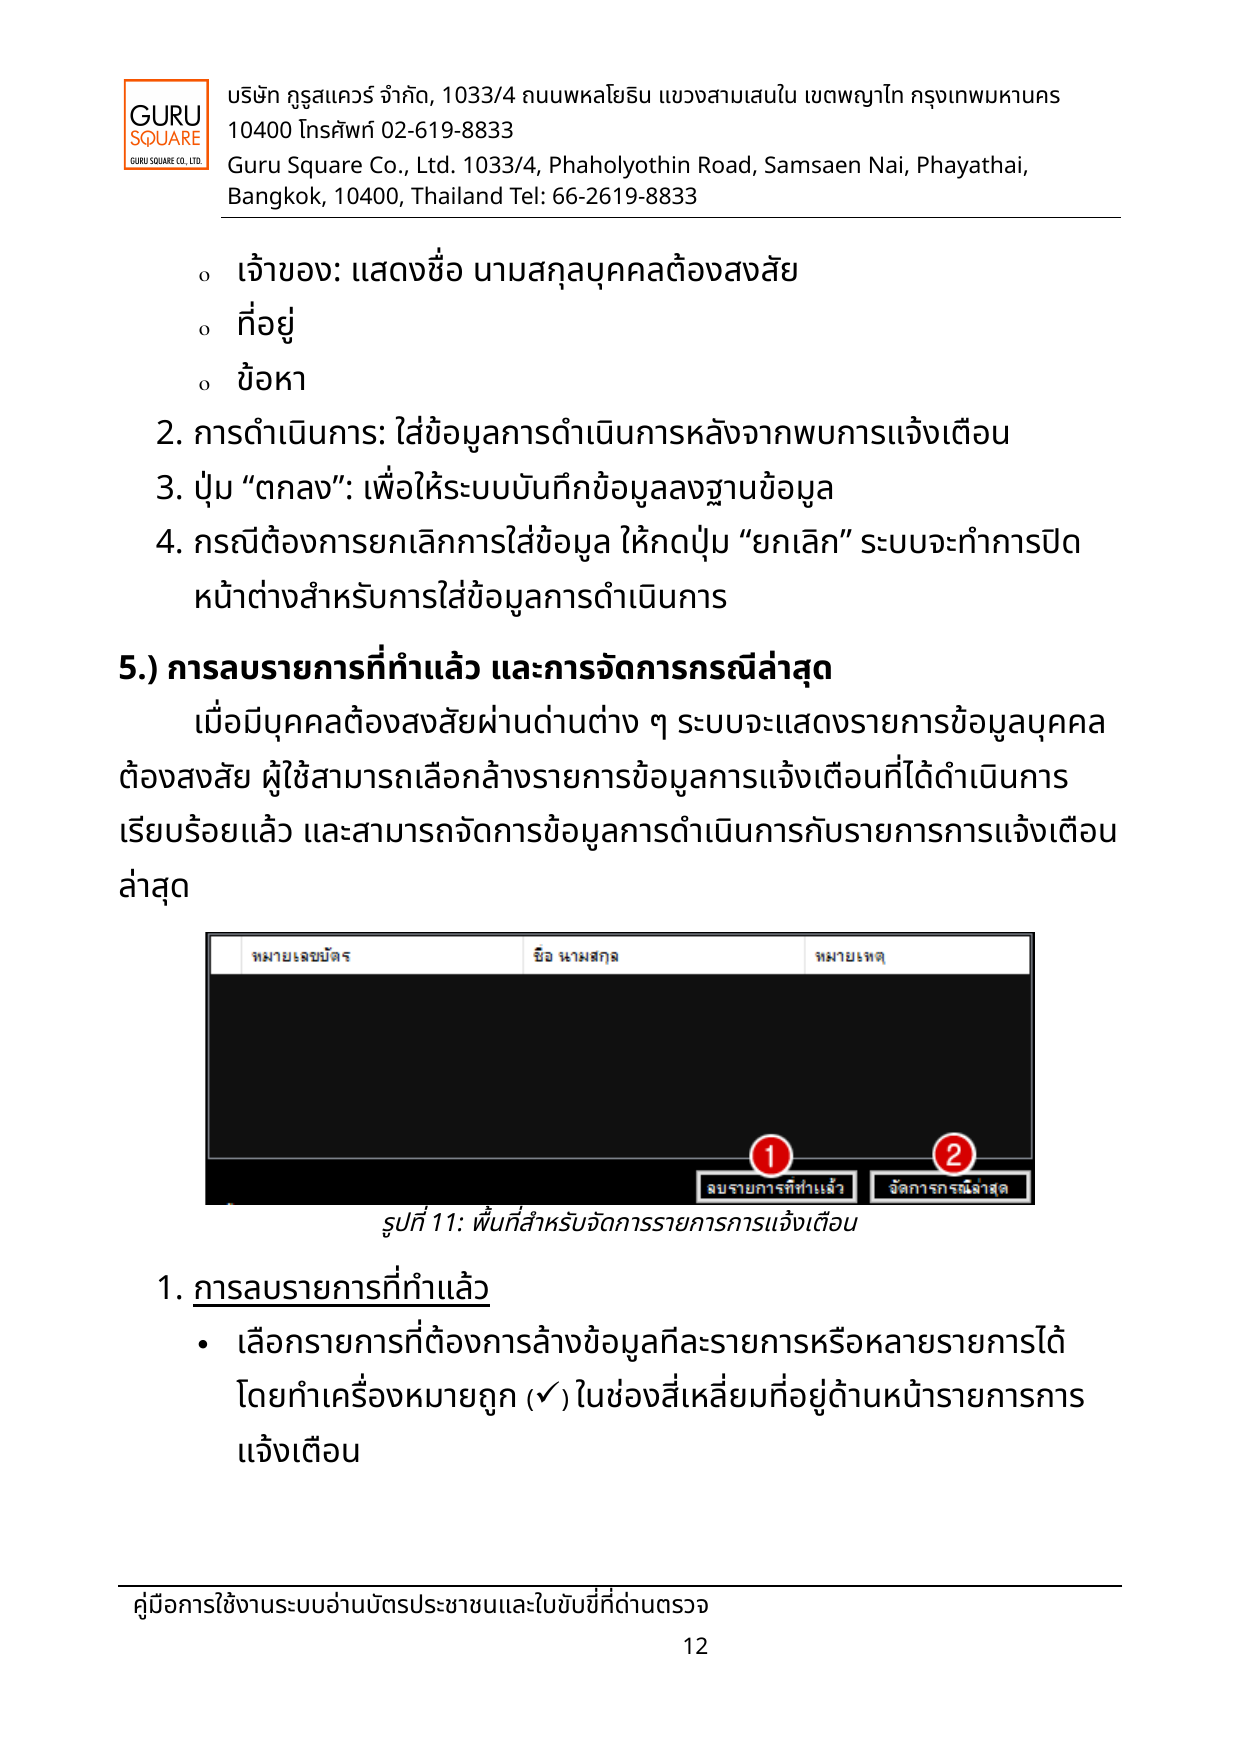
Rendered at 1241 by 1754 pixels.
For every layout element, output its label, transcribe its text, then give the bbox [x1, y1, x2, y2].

list การดำเนินการ: ใส่ข้อมูลการดำเนินการหลังจากพบการแจ้งเตือน [156, 409, 1122, 460]
subtitle 5.) การลบรายการที่ทำแล้ว และการจัดการกรณีล่าสุด [118, 644, 1122, 694]
list ข้อหา [199, 355, 1122, 405]
picture [123, 79, 209, 170]
list เลือกรายการที่ต้องการล้างข้อมูลทีละรายการหรือหลายรายการได้ โดยทำเครื่องหมายถูก () ในช่องสี่เหลี่ยมที่อยู่ด้านหน้ารายการการแจ้งเตือน [199, 1318, 1122, 1477]
list การลบรายการที่ทำแล้ว [156, 1263, 1122, 1314]
list ปุ่ม “ตกลง”: เพื่อให้ระบบบันทึกข้อมูลลงฐานข้อมูล [156, 464, 1122, 514]
list เจ้าของ: แสดงชื่อ นามสกุลบุคคลต้องสงสัย [199, 246, 1122, 296]
list ที่อยู่ [199, 300, 1122, 351]
picture [205, 932, 1035, 1205]
list กรณีต้องการยกเลิกการใส่ข้อมูล ให้กดปุ่ม “ยกเลิก” ระบบจะทำการปิดหน้าต่างสำหรับการใส่ข้อมูลการดำเนินการ [156, 518, 1122, 623]
text รูปที่ : พื้นที่สำหรับจัดการรายการการแจ้งเตือน [118, 1204, 1122, 1243]
text เมื่อมีบุคคลต้องสงสัยผ่านด่านต่าง ๆ ระบบจะแสดงรายการข้อมูลบุคคลต้องสงสัย ผู้ใช้สามารถเลือกล้างรายการข้อมูลการแจ้งเตือนที่ได้ดำเนินการเรียบร้อยแล้ว และสามารถจัดการข้อมูลการดำเนินการกับรายการการแจ้งเตือนล่าสุด [118, 698, 1122, 912]
